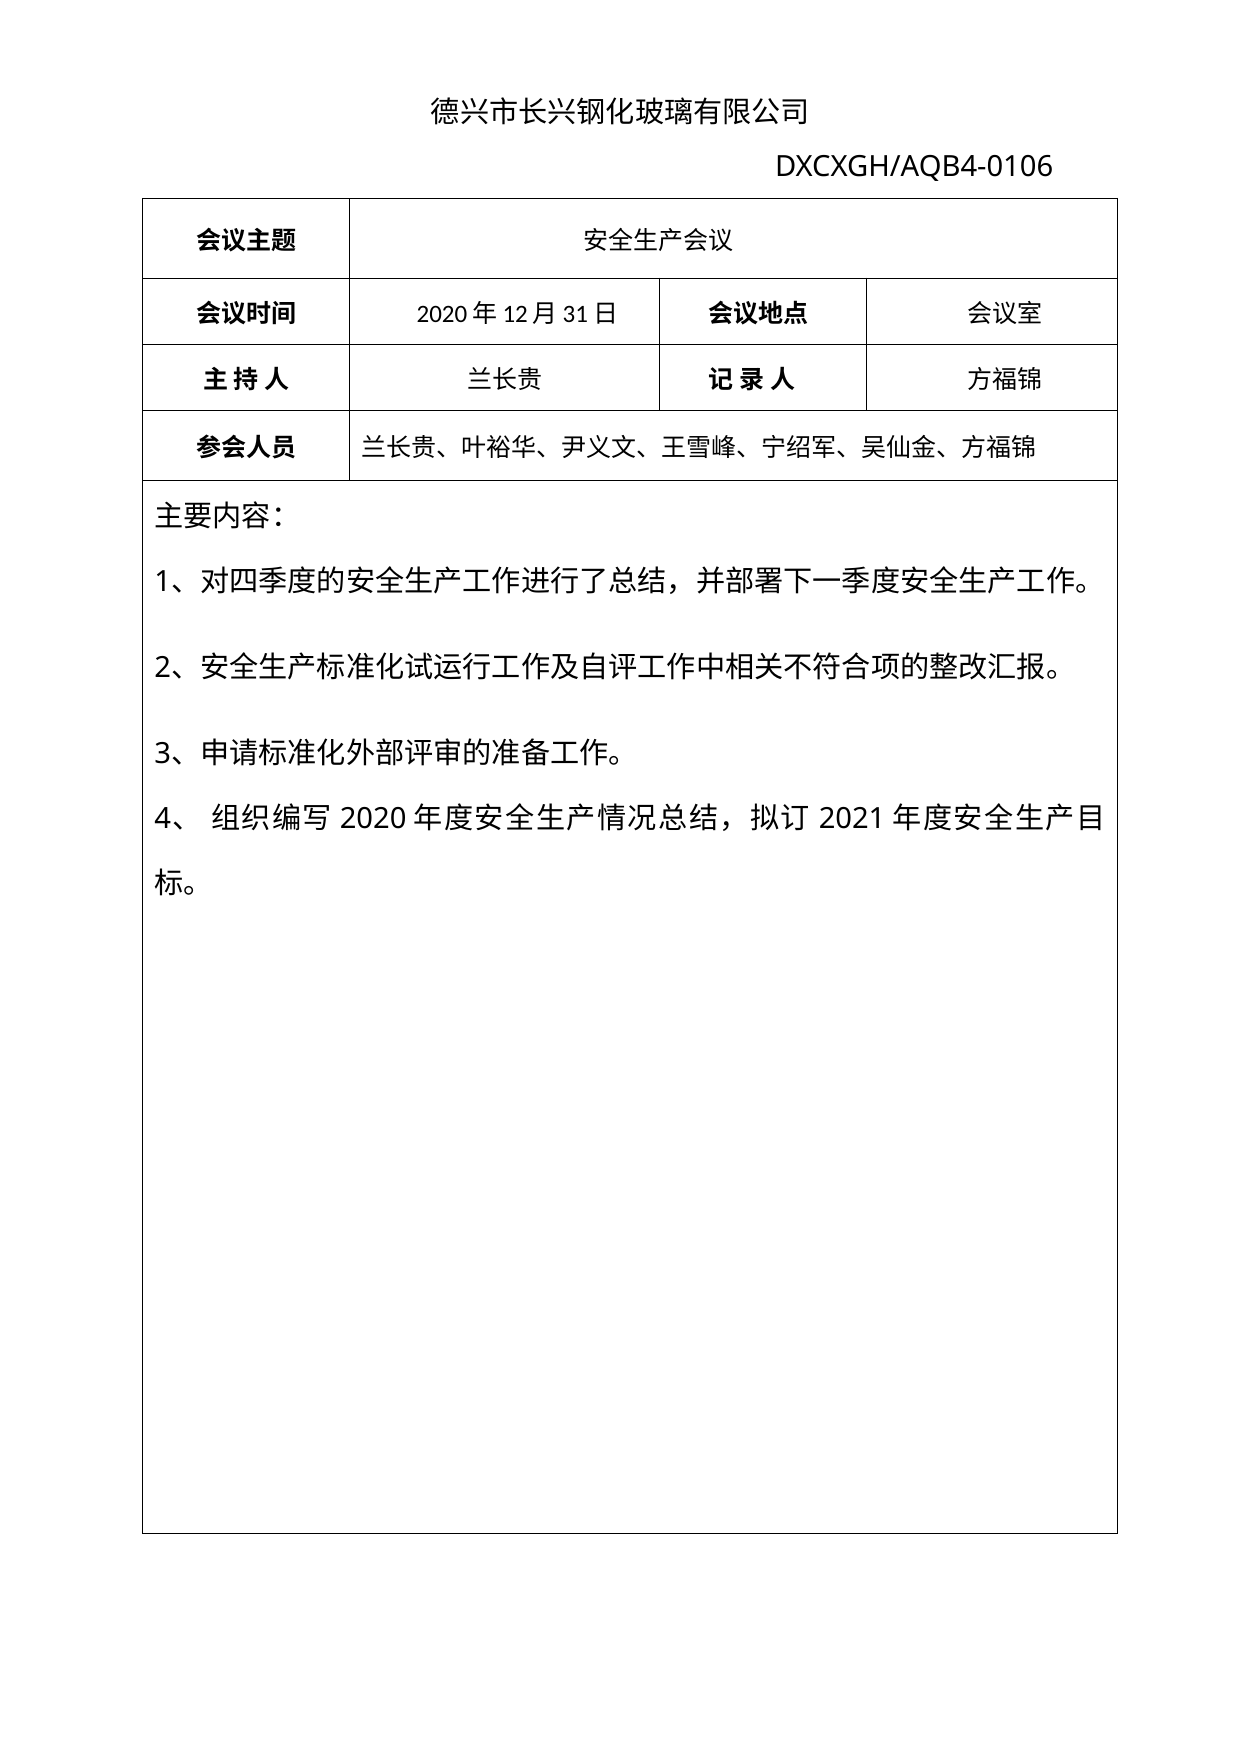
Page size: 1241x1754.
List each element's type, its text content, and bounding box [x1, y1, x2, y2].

table_cell 主 持 人 [143, 345, 349, 410]
table_cell 方福锦 [867, 345, 1117, 410]
table_cell 主要内容： 1、对四季度的安全生产工作进行了总结，并部署下一季度安全生产工作。 2、安全生产标准化试运行工作及自评工作中相关不符合项的整改汇报。 3、申请标准化外部评审的准备工作。 4、 组织编写2020年度安全生产情况总结，拟订2021年度安全生产目标。 [143, 481, 1117, 1533]
table_cell 会议地点 [660, 279, 866, 344]
table_header 会议主题 [143, 199, 349, 278]
table_cell 兰长贵、叶裕华、尹义文、王雪峰、宁绍军、吴仙金、方福锦 [350, 411, 1117, 480]
text DXCXGH/AQB4-0106 [187, 133, 1053, 198]
table_cell 兰长贵 [350, 345, 659, 410]
table_cell 会议时间 [143, 279, 349, 344]
table_cell 记 录 人 [660, 345, 866, 410]
table_cell 2020年12月31日 [350, 279, 659, 344]
table_cell 参会人员 [143, 411, 349, 480]
table_header 安全生产会议 [350, 199, 1117, 278]
table_cell 会议室 [867, 279, 1117, 344]
